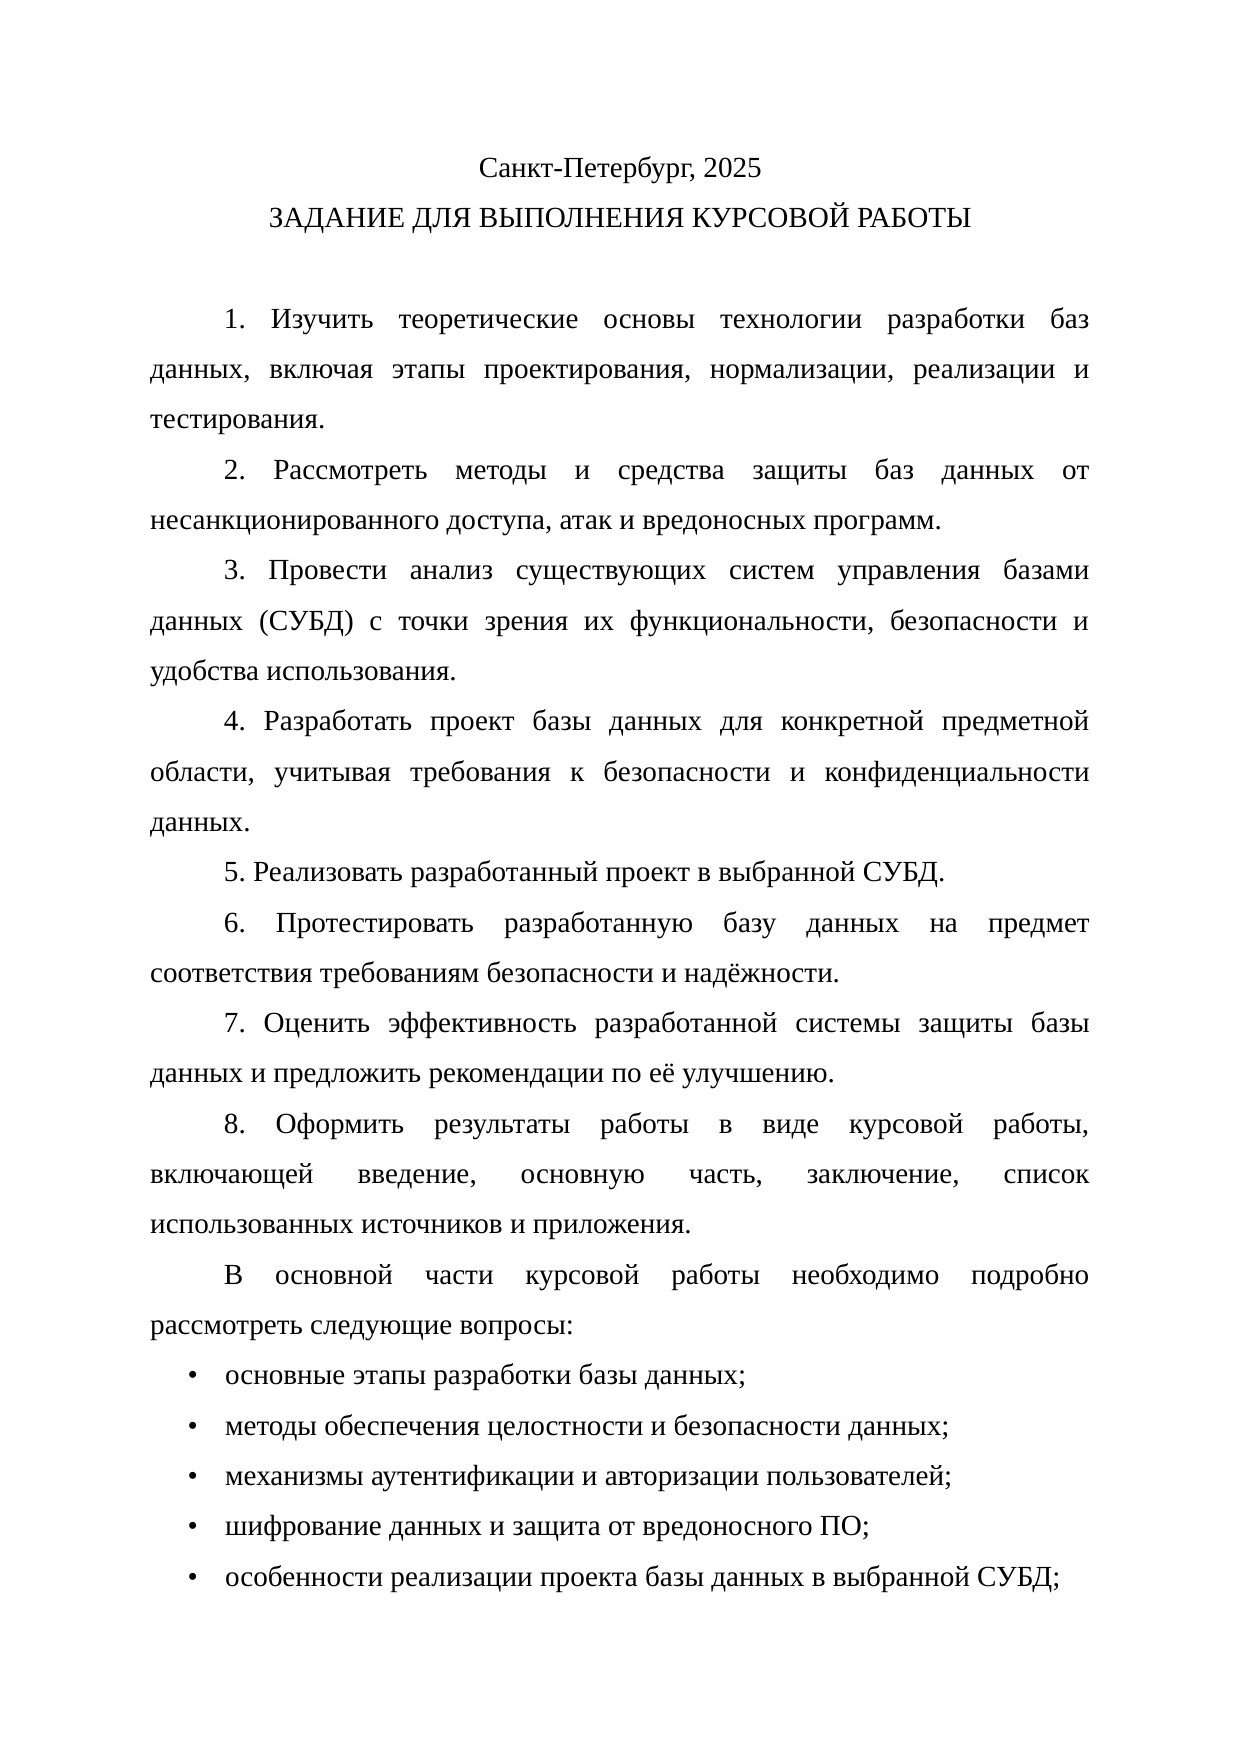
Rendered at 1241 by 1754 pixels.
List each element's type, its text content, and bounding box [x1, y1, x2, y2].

text Санкт-Петербург, 2025 [150, 150, 1090, 183]
text ЗАДАНИЕ ДЛЯ ВЫПОЛНЕНИЯ КУРСОВОЙ РАБОТЫ [150, 200, 1090, 234]
list основные этапы разработки базы данных; [187, 1357, 1090, 1391]
text В основной части курсовой работы необходимо подробно рассмотреть следующие вопросы: [150, 1257, 1090, 1341]
text 4. Разработать проект базы данных для конкретной предметной области, учитывая требования к безопасности и конфиденциальности данных. [150, 703, 1090, 838]
list методы обеспечения целостности и безопасности данных; [187, 1408, 1090, 1441]
text 5. Реализовать разработанный проект в выбранной СУБД. [150, 854, 1090, 888]
text 2. Рассмотреть методы и средства защиты баз данных от несанкционированного доступа, атак и вредоносных программ. [150, 452, 1090, 536]
text 8. Оформить результаты работы в виде курсовой работы, включающей введение, основную часть, заключение, список использованных источников и приложения. [150, 1106, 1090, 1240]
text 6. Протестировать разработанную базу данных на предмет соответствия требованиям безопасности и надёжности. [150, 905, 1090, 988]
text 1. Изучить теоретические основы технологии разработки баз данных, включая этапы проектирования, нормализации, реализации и тестирования. [150, 301, 1090, 435]
text 3. Провести анализ существующих систем управления базами данных (СУБД) с точки зрения их функциональности, безопасности и удобства использования. [150, 552, 1090, 687]
text 7. Оценить эффективность разработанной системы защиты базы данных и предложить рекомендации по её улучшению. [150, 1005, 1090, 1089]
list особенности реализации проекта базы данных в выбранной СУБД; [187, 1559, 1090, 1592]
list механизмы аутентификации и авторизации пользователей; [187, 1458, 1090, 1492]
list шифрование данных и защита от вредоносного ПО; [187, 1508, 1090, 1542]
